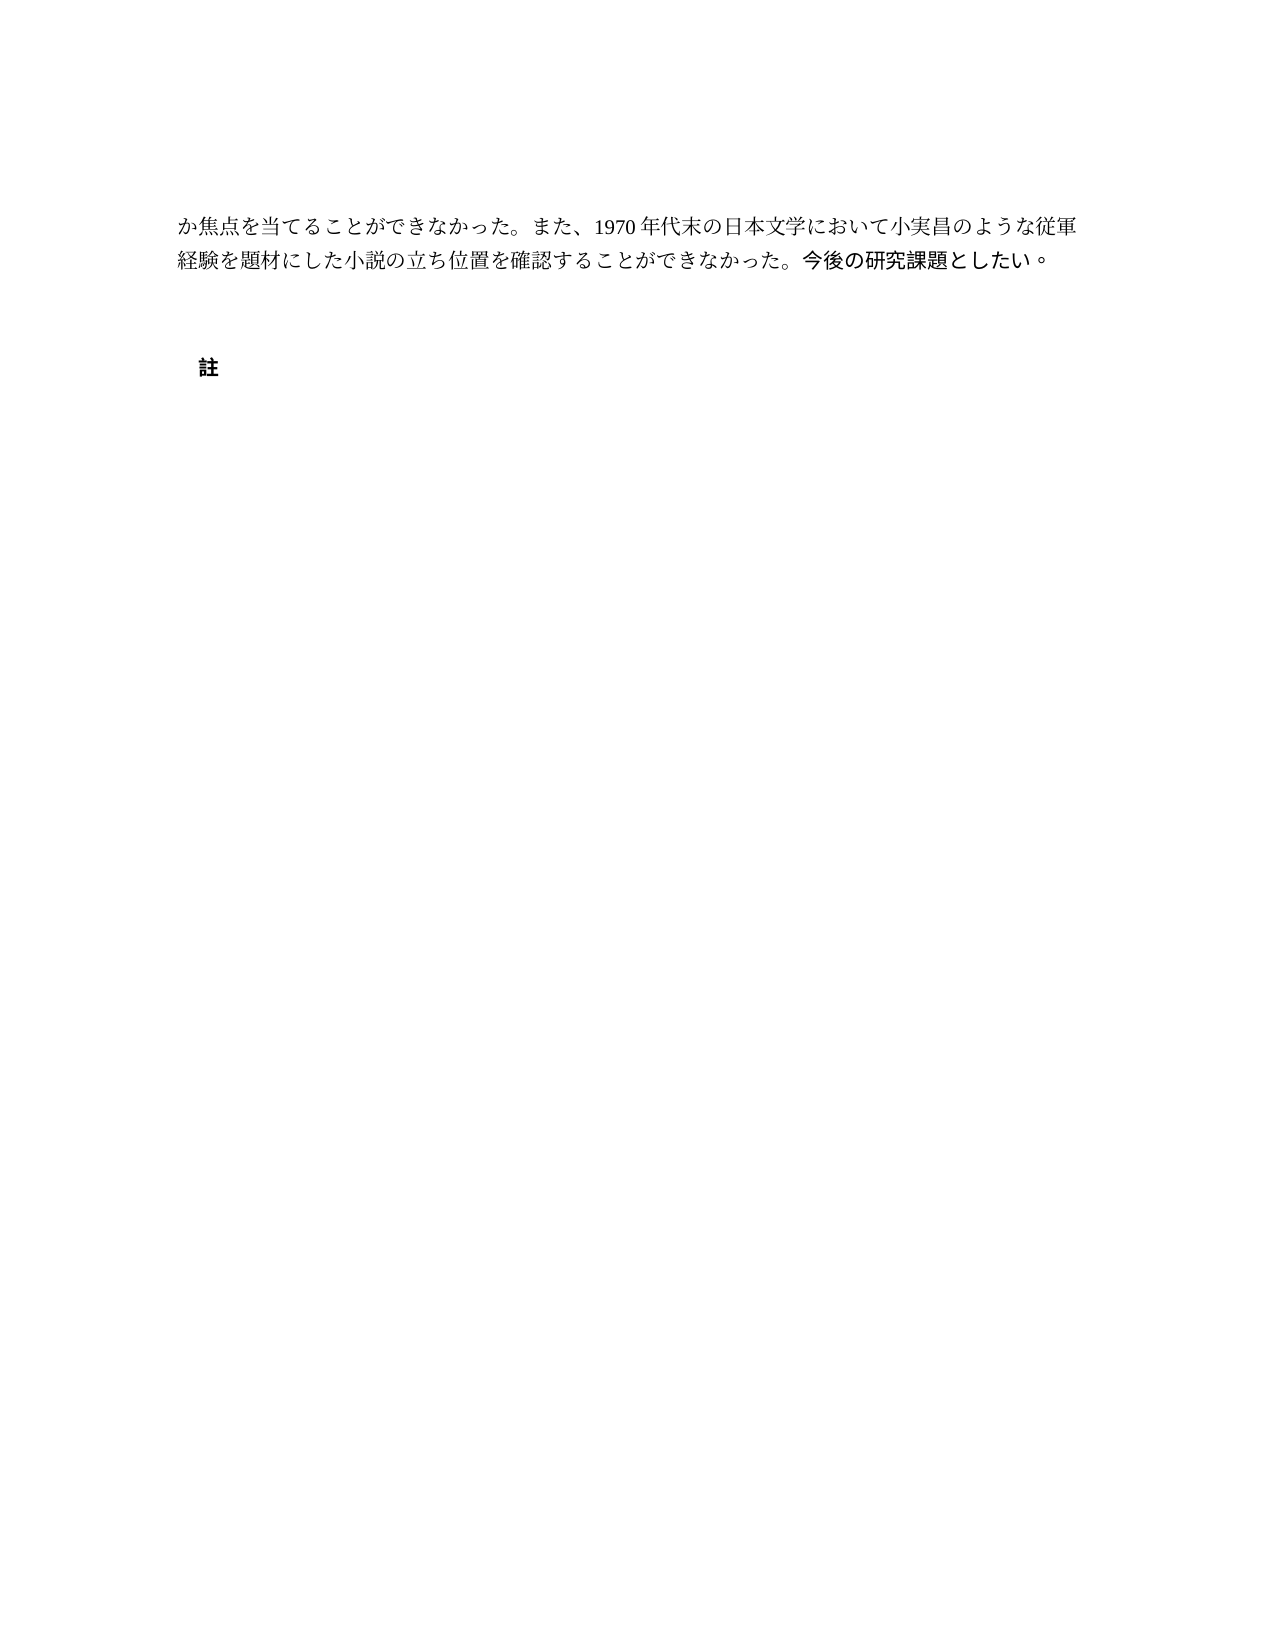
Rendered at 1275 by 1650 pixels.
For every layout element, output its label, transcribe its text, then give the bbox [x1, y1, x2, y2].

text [177, 207, 1098, 276]
text 註 [177, 347, 1098, 382]
